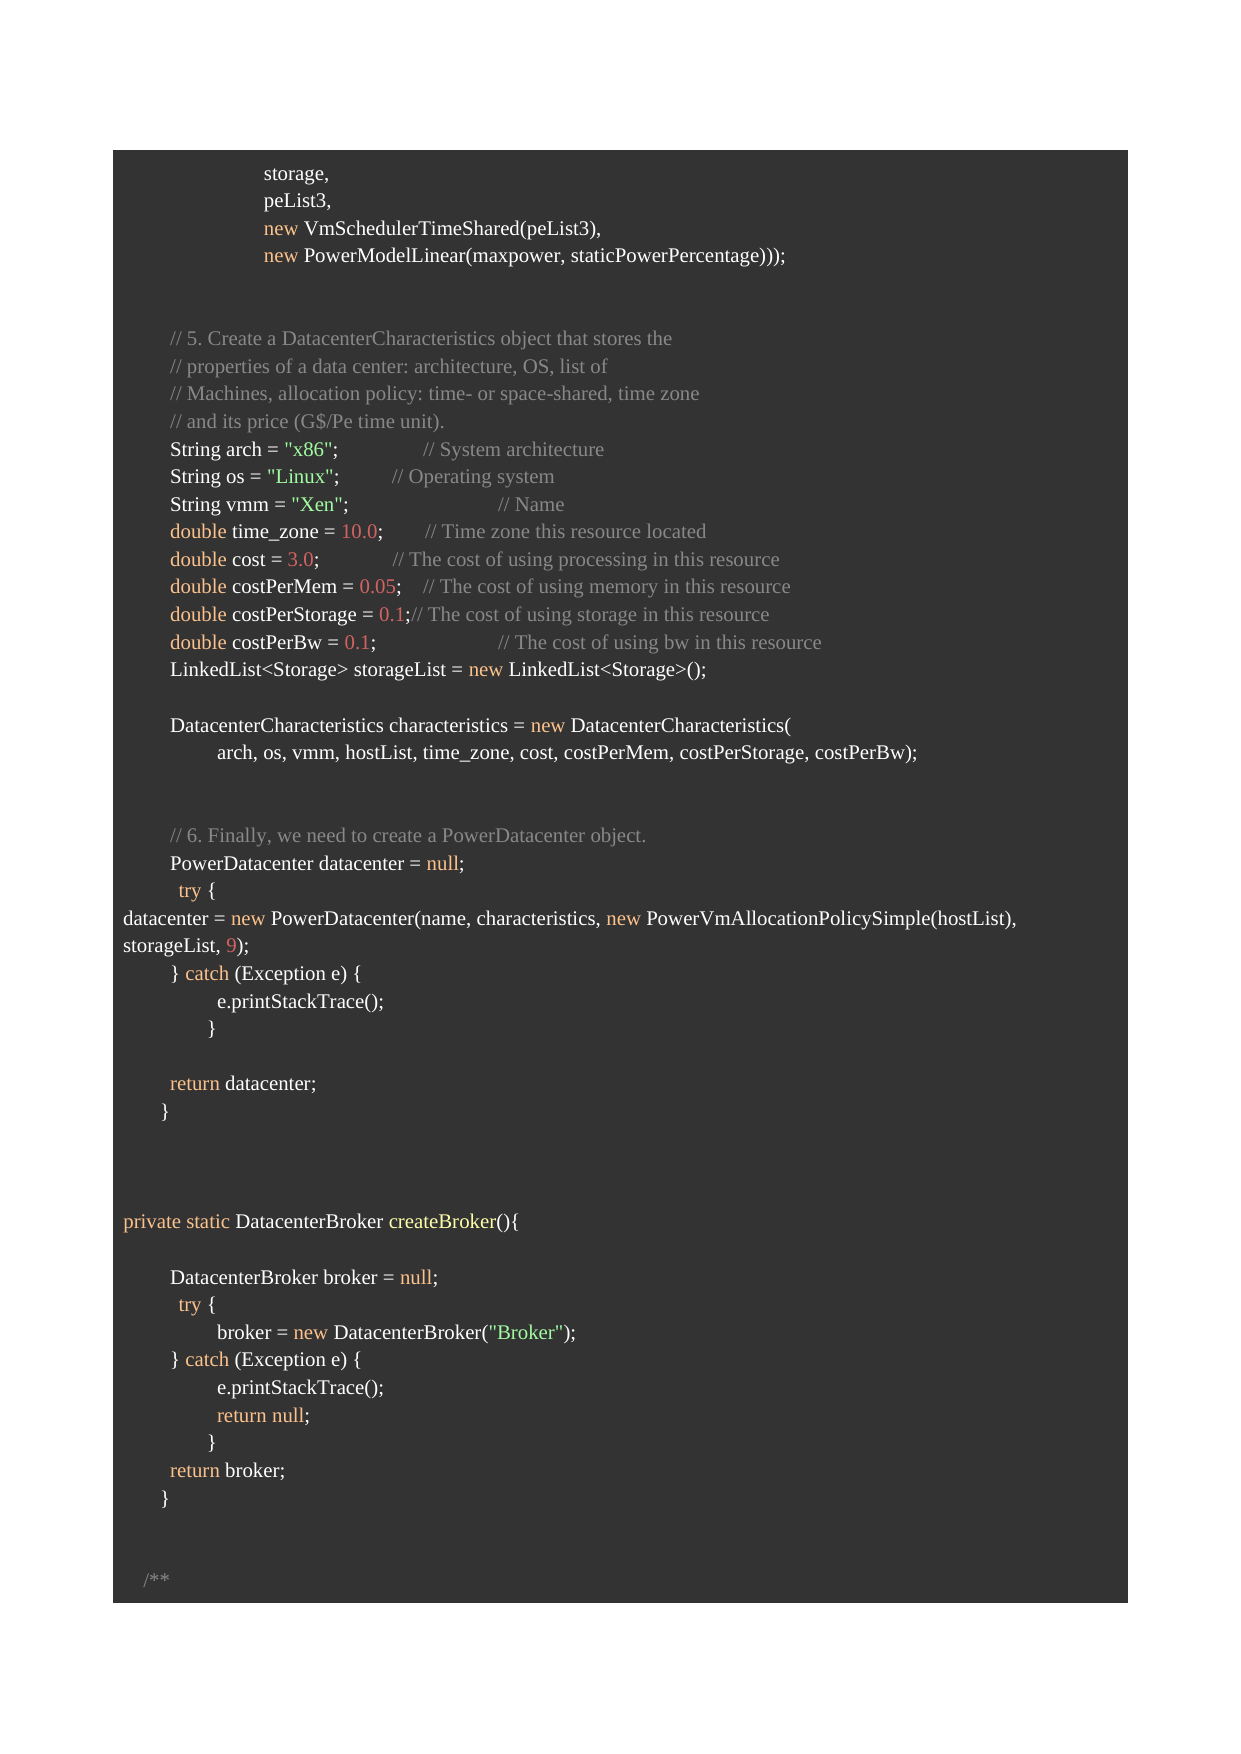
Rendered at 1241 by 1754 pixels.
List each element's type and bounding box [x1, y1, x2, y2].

table_header [113, 150, 1128, 1603]
